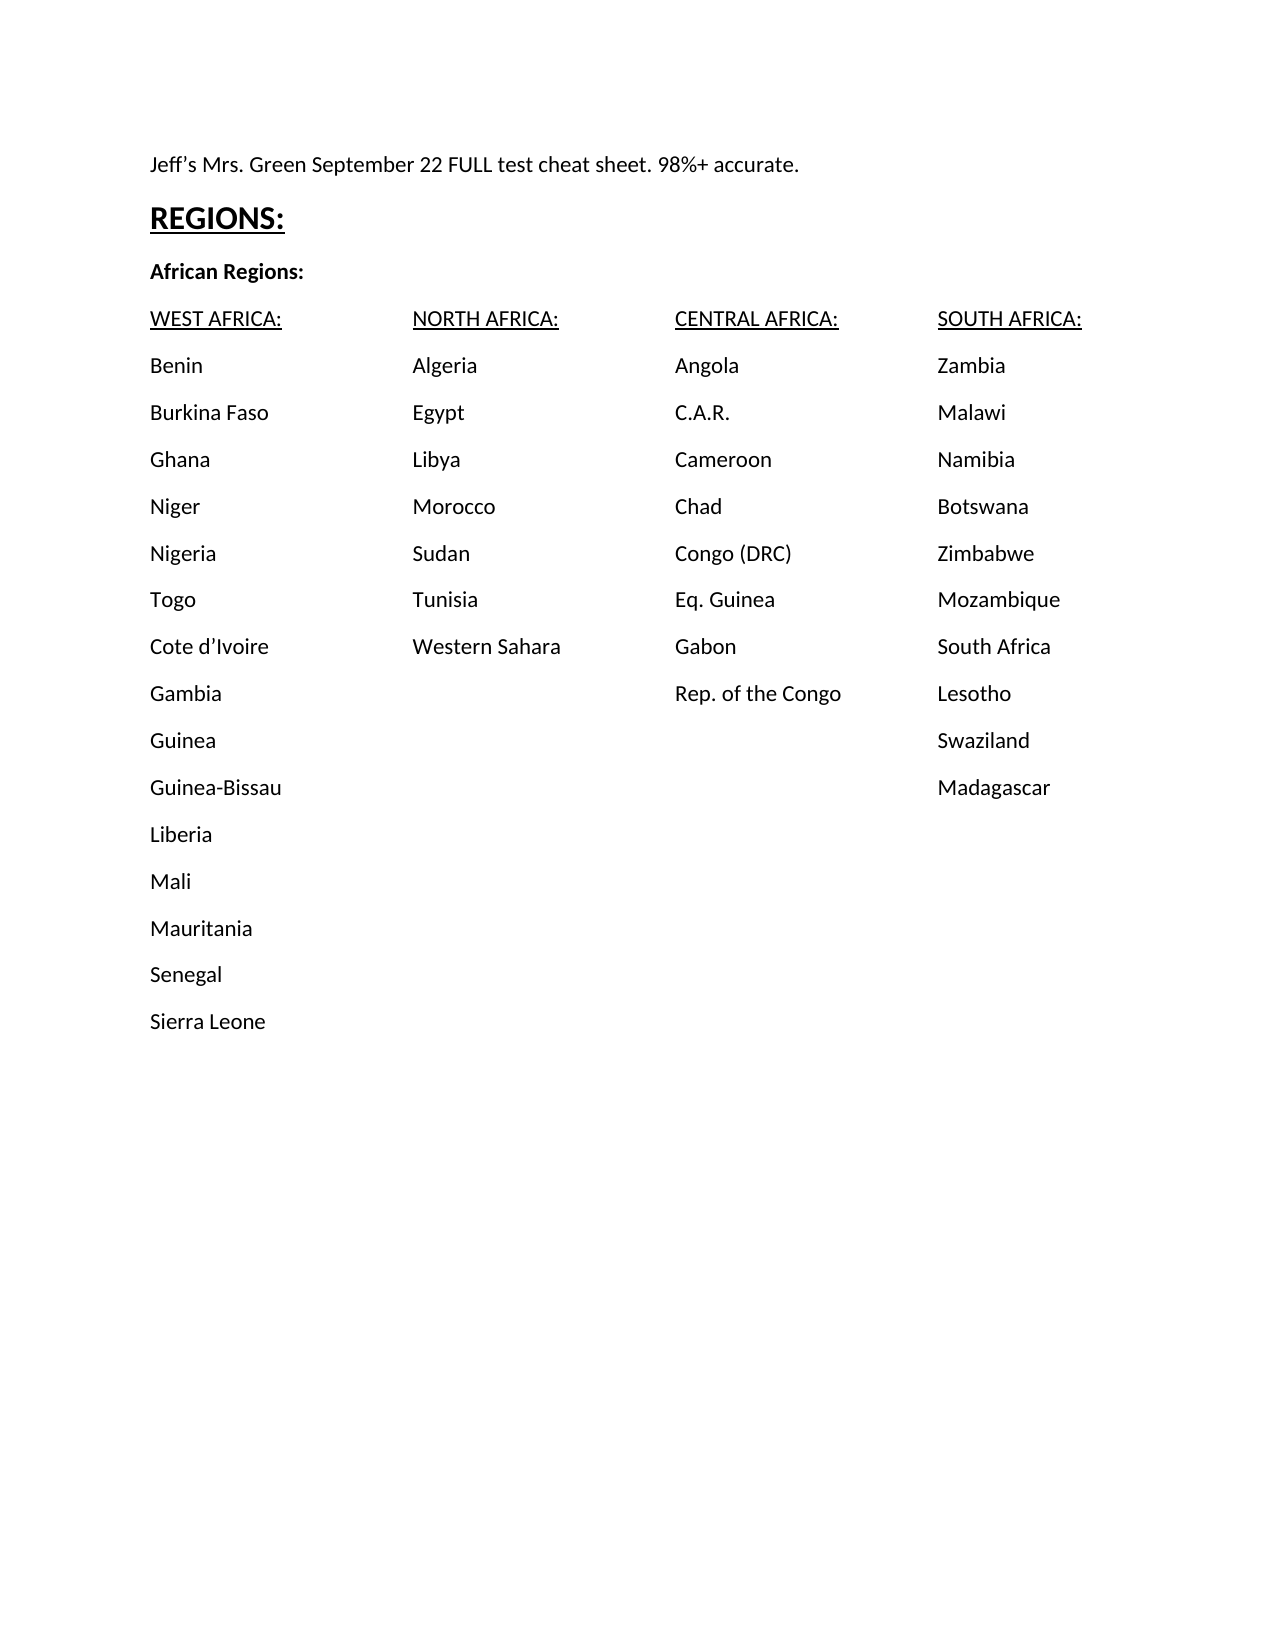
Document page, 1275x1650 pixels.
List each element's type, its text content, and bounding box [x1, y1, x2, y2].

text Benin [150, 351, 337, 379]
text Guinea [150, 726, 337, 754]
text REGIONS: [150, 197, 1125, 238]
text SOUTH AFRICA: [937, 304, 1125, 332]
text Swaziland [937, 726, 1125, 754]
text Zimbabwe [937, 539, 1125, 567]
text Madagascar [937, 773, 1125, 801]
text Mozambique [937, 586, 1125, 614]
text African Regions: [150, 257, 1125, 286]
text Western Sahara [412, 632, 600, 661]
text NORTH AFRICA: [412, 304, 600, 332]
text Mali [150, 867, 337, 895]
text Lesotho [937, 679, 1125, 707]
text Libya [412, 445, 600, 473]
text Nigeria [150, 539, 337, 567]
text South Africa [937, 632, 1125, 661]
text WEST AFRICA: [150, 304, 337, 332]
text Eq. Guinea [675, 586, 862, 614]
text Jeff’s Mrs. Green September 22 FULL test cheat sheet. 98%+ accurate. [150, 150, 1125, 178]
text Sudan [412, 539, 600, 567]
text Guinea-Bissau [150, 773, 337, 801]
text Tunisia [412, 586, 600, 614]
text Gambia [150, 679, 337, 707]
text Morocco [412, 492, 600, 520]
text Ghana [150, 445, 337, 473]
text Cote d’Ivoire [150, 632, 337, 661]
text CENTRAL AFRICA: [675, 304, 862, 332]
text Rep. of the Congo [675, 679, 862, 707]
text Senegal [150, 961, 337, 989]
text Angola [675, 351, 862, 379]
text Congo (DRC) [675, 539, 862, 567]
text Botswana [937, 492, 1125, 520]
text Gabon [675, 632, 862, 661]
text Malawi [937, 398, 1125, 426]
text Mauritania [150, 914, 337, 942]
text Algeria [412, 351, 600, 379]
text Sierra Leone [150, 1007, 337, 1036]
text Burkina Faso [150, 398, 337, 426]
text C.A.R. [675, 398, 862, 426]
text Niger [150, 492, 337, 520]
text Zambia [937, 351, 1125, 379]
text Chad [675, 492, 862, 520]
text Togo [150, 586, 337, 614]
text Namibia [937, 445, 1125, 473]
text Egypt [412, 398, 600, 426]
text Liberia [150, 820, 337, 848]
text Cameroon [675, 445, 862, 473]
